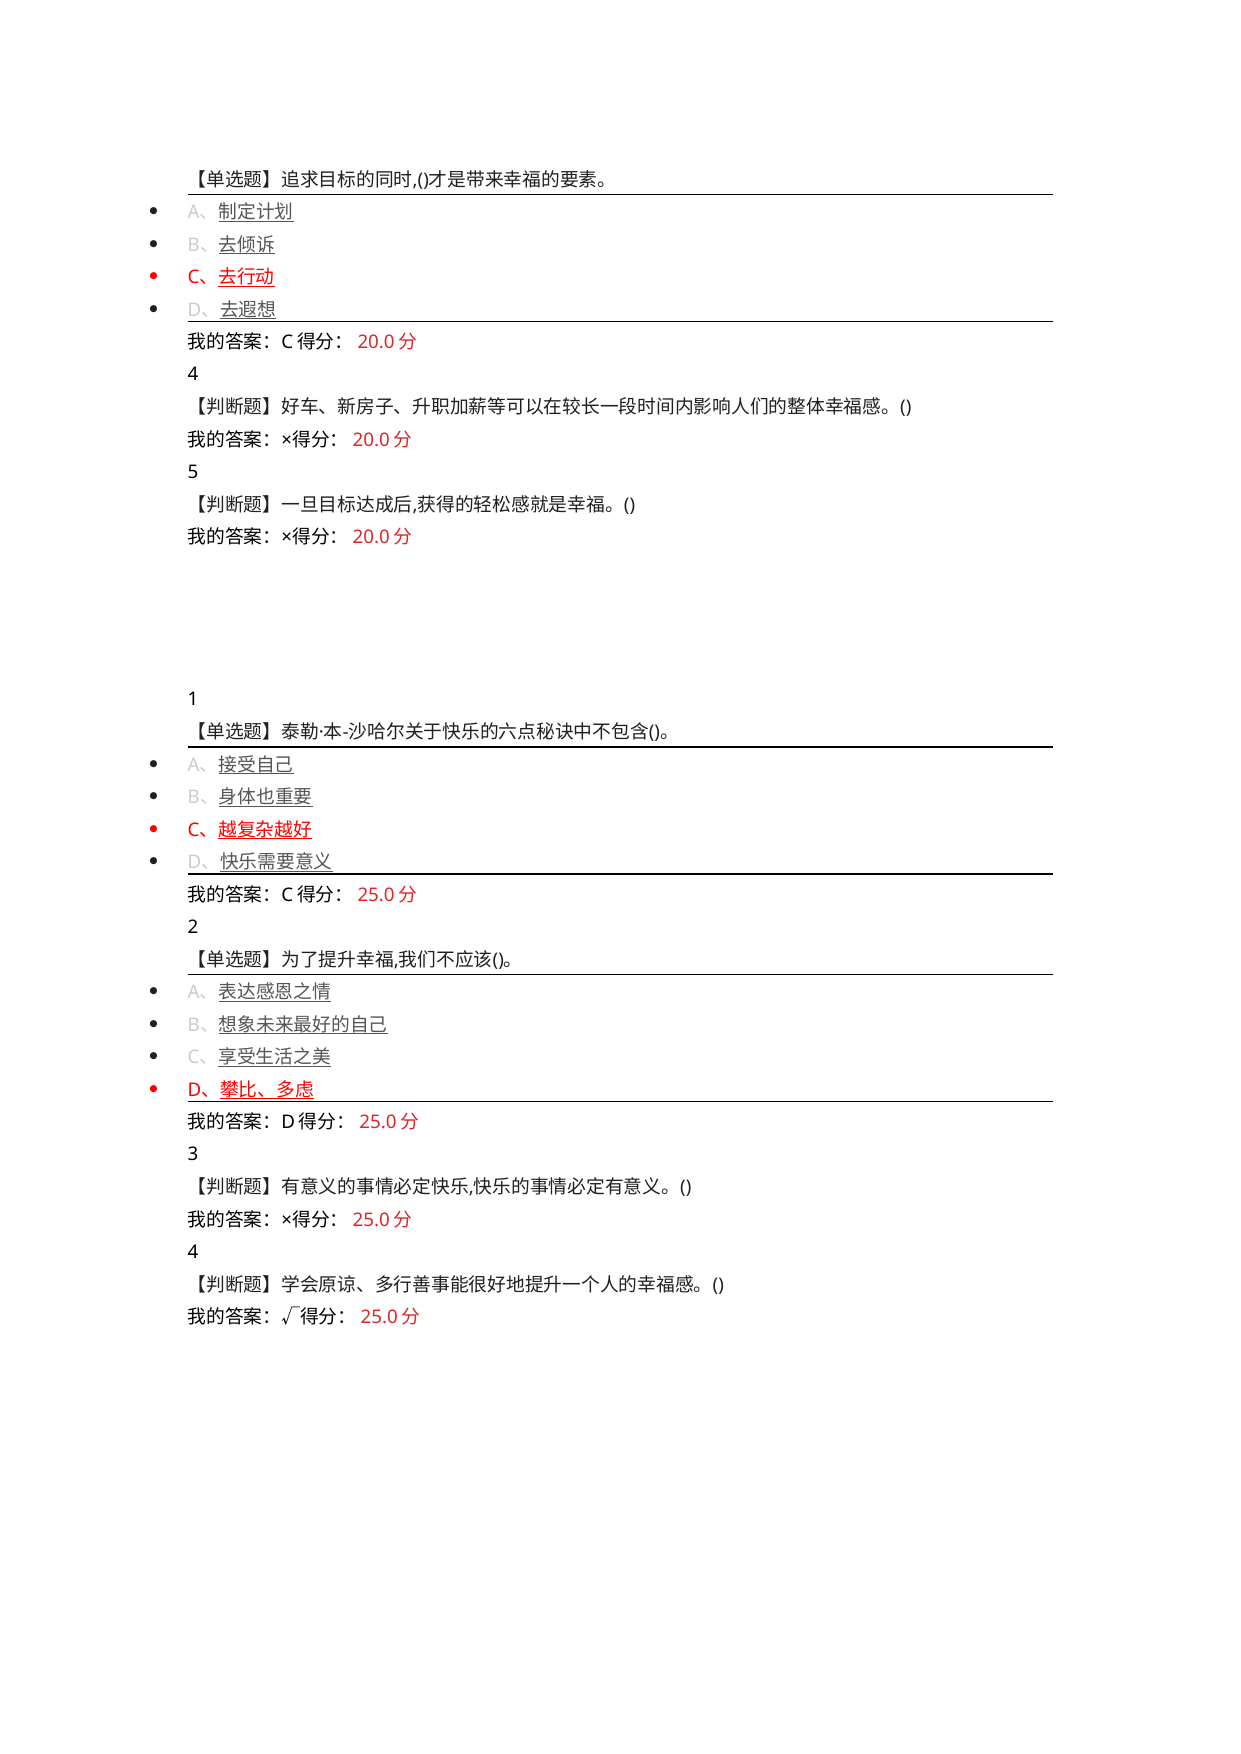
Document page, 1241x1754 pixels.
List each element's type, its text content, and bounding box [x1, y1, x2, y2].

list C、越复杂越好 [150, 812, 1053, 844]
text 4 [187, 1234, 1053, 1267]
text 【判断题】有意义的事情必定快乐,快乐的事情必定有意义。() [187, 1169, 1053, 1202]
text 我的答案：×得分： 20.0分 [187, 519, 1053, 552]
text 3 [187, 1137, 1053, 1169]
list C、享受生活之美 [150, 1039, 1053, 1072]
list B、身体也重要 [150, 779, 1053, 812]
list B、想象未来最好的自己 [150, 1007, 1053, 1039]
text 【判断题】一旦目标达成后,获得的轻松感就是幸福。() [187, 487, 1053, 519]
list A、接受自己 [150, 747, 1053, 779]
list D、去遐想 [150, 292, 1053, 324]
list A、制定计划 [150, 194, 1053, 227]
text 我的答案：C得分： 25.0分 [187, 877, 1053, 909]
text 4 [187, 357, 1053, 389]
text 我的答案：×得分： 25.0分 [187, 1202, 1053, 1234]
text 【单选题】泰勒·本-沙哈尔关于快乐的六点秘诀中不包含()。 [187, 714, 1053, 747]
text 我的答案：×得分： 20.0分 [187, 422, 1053, 454]
text 我的答案：D得分： 25.0分 [187, 1104, 1053, 1137]
list C、去行动 [150, 259, 1053, 292]
list D、快乐需要意义 [150, 844, 1053, 877]
text 我的答案：C得分： 20.0分 [187, 324, 1053, 357]
text 1 [187, 682, 1053, 714]
list D、攀比、多虑 [150, 1072, 1053, 1104]
text 【判断题】好车、新房子、升职加薪等可以在较长一段时间内影响人们的整体幸福感。() [187, 389, 1053, 422]
list A、表达感恩之情 [150, 974, 1053, 1007]
list B、去倾诉 [150, 227, 1053, 259]
text 5 [187, 454, 1053, 487]
text 【判断题】学会原谅、多行善事能很好地提升一个人的幸福感。() [187, 1267, 1053, 1299]
text 【单选题】为了提升幸福,我们不应该()。 [187, 942, 1053, 974]
text 2 [187, 909, 1053, 942]
text 我的答案：√得分： 25.0分 [187, 1299, 1053, 1332]
text 【单选题】追求目标的同时,()才是带来幸福的要素。 [187, 162, 1053, 194]
